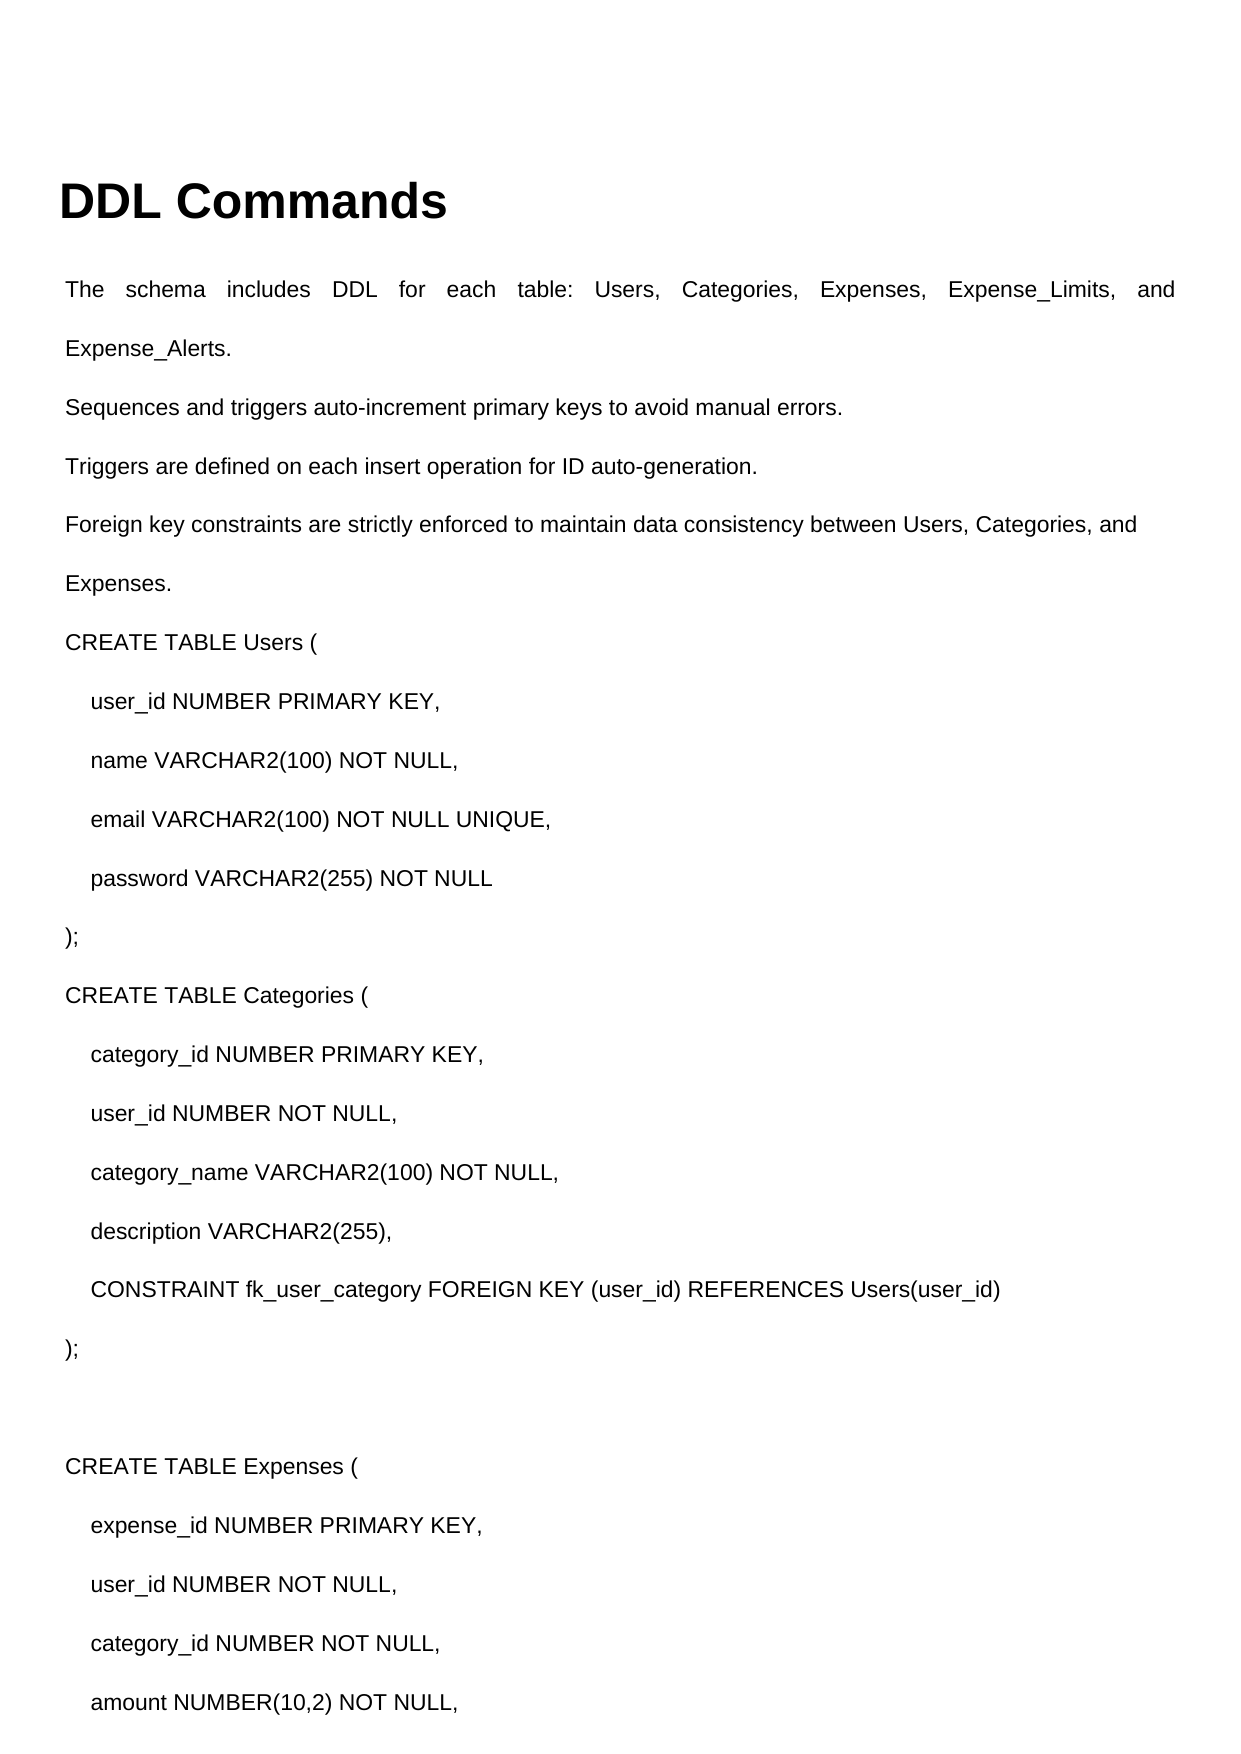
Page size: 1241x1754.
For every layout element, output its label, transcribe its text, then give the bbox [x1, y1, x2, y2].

text CREATE TABLE Expenses ( [65, 1453, 1181, 1479]
text ); [65, 1335, 1181, 1362]
text description VARCHAR2(255), [65, 1218, 1181, 1244]
text amount NUMBER(10,2) NOT NULL, [65, 1688, 1181, 1715]
text CONSTRAINT fk_user_category FOREIGN KEY (user_id) REFERENCES Users(user_id) [65, 1276, 1181, 1303]
text user_id NUMBER NOT NULL, [65, 1100, 1181, 1126]
text CREATE TABLE Users ( [65, 629, 1181, 655]
text category_id NUMBER NOT NULL, [65, 1629, 1181, 1656]
text user_id NUMBER PRIMARY KEY, [65, 688, 1181, 714]
text email VARCHAR2(100) NOT NULL UNIQUE, [65, 806, 1181, 832]
text user_id NUMBER NOT NULL, [65, 1571, 1181, 1597]
subtitle DDL Commands [59, 171, 1181, 229]
text ); [65, 923, 1181, 950]
text The schema includes DDL for each table: Users, Categories, Expenses, Expense_Limits, and Expense_Alerts. [65, 276, 1176, 361]
text name VARCHAR2(100) NOT NULL, [65, 747, 1181, 773]
text password VARCHAR2(255) NOT NULL [65, 864, 1181, 891]
text Foreign key constraints are strictly enforced to maintain data consistency between Users, Categories, and Expenses. [65, 511, 1181, 597]
text CREATE TABLE Categories ( [65, 982, 1181, 1008]
text category_id NUMBER PRIMARY KEY, [65, 1041, 1181, 1067]
text category_name VARCHAR2(100) NOT NULL, [65, 1159, 1181, 1185]
text expense_id NUMBER PRIMARY KEY, [65, 1512, 1181, 1538]
text Sequences and triggers auto-increment primary keys to avoid manual errors. Triggers are defined on each insert operation for ID auto-generation. [65, 394, 848, 479]
